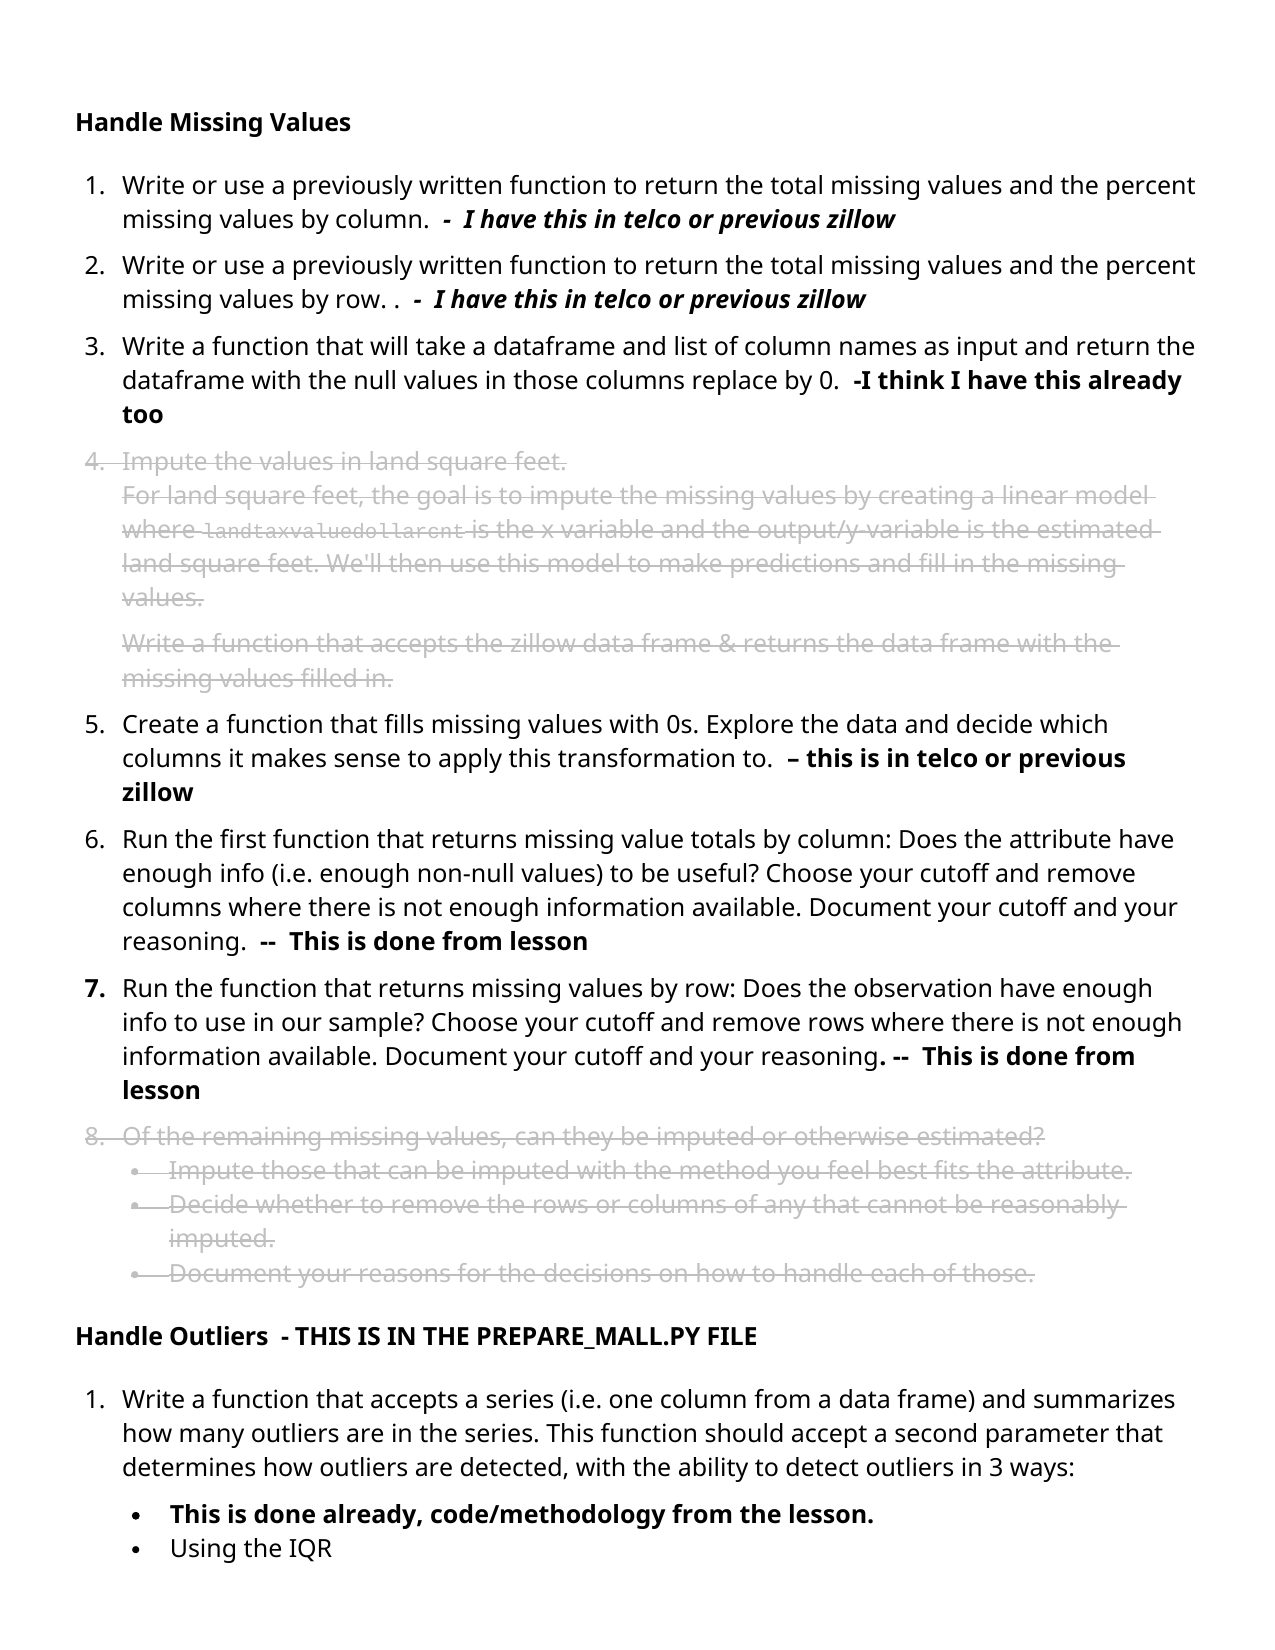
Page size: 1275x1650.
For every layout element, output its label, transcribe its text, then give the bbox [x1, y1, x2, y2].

list Impute the values in land square feet. [84, 443, 1200, 477]
list Impute those that can be imputed with the method you feel best fits the attribute. [131, 1153, 1200, 1187]
text Handle Outliers - THIS IS IN THE PREPARE_MALL.PY FILE [75, 1318, 1200, 1352]
text Write a function that accepts the zillow data frame & returns the data frame with the missing values filled in. [122, 626, 1200, 694]
list Create a function that fills missing values with 0s. Explore the data and decide which columns it makes sense to apply this transformation to. – this is in telco or previous zillow [84, 707, 1200, 809]
list This is done already, code/methodology from the lesson. [132, 1496, 1200, 1530]
list Write or use a previously written function to return the total missing values and the percent missing values by row. . - I have this in telco or previous zillow [84, 248, 1200, 316]
list Write or use a previously written function to return the total missing values and the percent missing values by column. - I have this in telco or previous zillow [84, 167, 1200, 236]
list Write a function that will take a dataframe and list of column names as input and return the dataframe with the null values in those columns replace by 0. -I think I have this already too [84, 329, 1200, 431]
text For land square feet, the goal is to impute the missing values by creating a linear model where landtaxvaluedollarcnt is the x variable and the output/y-variable is the estimated land square feet. We'll then use this model to make predictions and fill in the missing values. [122, 477, 1200, 614]
list Run the first function that returns missing value totals by column: Does the attribute have enough info (i.e. enough non-null values) to be useful? Choose your cutoff and remove columns where there is not enough information available. Document your cutoff and your reasoning. -- This is done from lesson [84, 821, 1200, 958]
list Document your reasons for the decisions on how to handle each of those. [131, 1255, 1200, 1289]
list Using the IQR [132, 1530, 1200, 1564]
list Run the function that returns missing values by row: Does the observation have enough info to use in our sample? Choose your cutoff and remove rows where there is not enough information available. Document your cutoff and your reasoning. -- This is done from lesson [84, 970, 1200, 1106]
list Write a function that accepts a series (i.e. one column from a data frame) and summarizes how many outliers are in the series. This function should accept a second parameter that determines how outliers are detected, with the ability to detect outliers in 3 ways: [84, 1382, 1200, 1484]
text Handle Missing Values [75, 104, 1200, 138]
list Of the remaining missing values, can they be imputed or otherwise estimated? [84, 1119, 1200, 1153]
list Decide whether to remove the rows or columns of any that cannot be reasonably imputed. [131, 1187, 1200, 1255]
